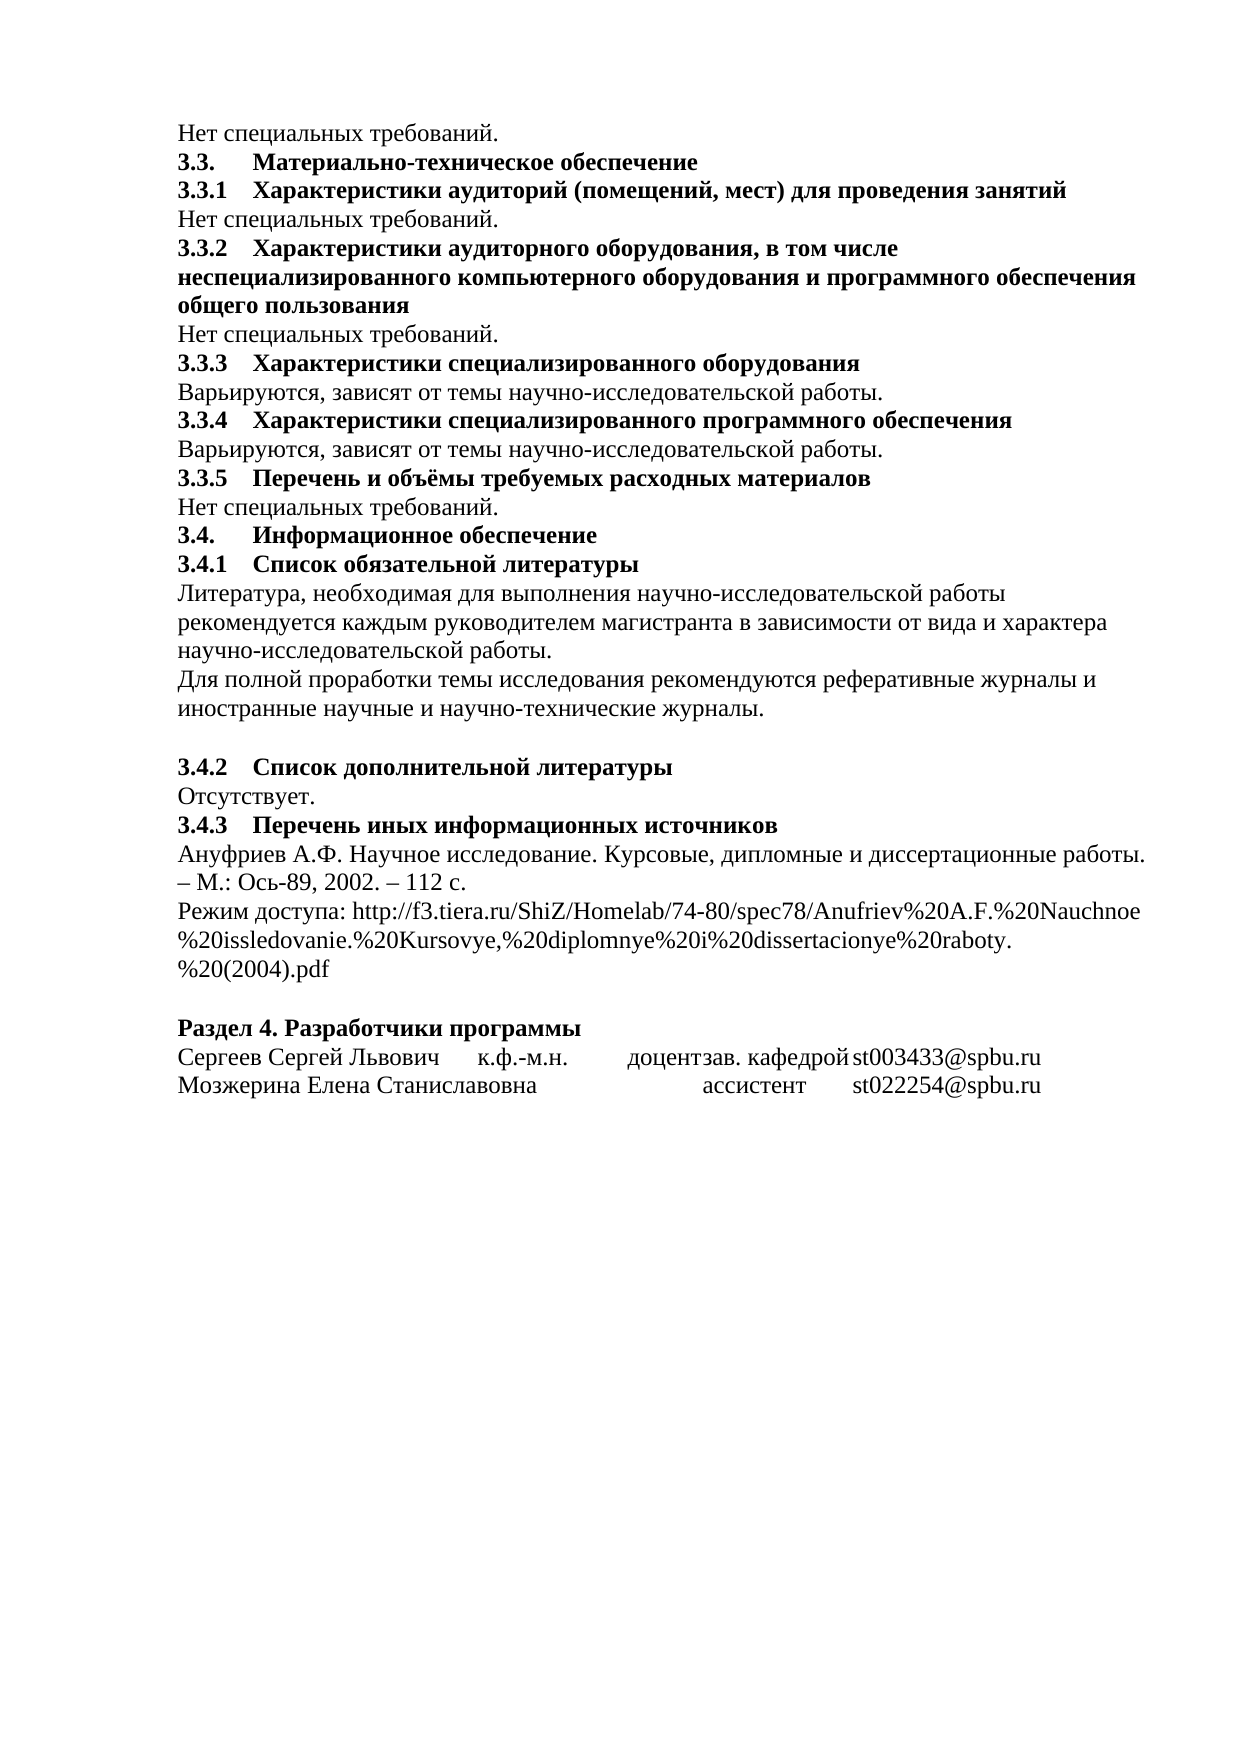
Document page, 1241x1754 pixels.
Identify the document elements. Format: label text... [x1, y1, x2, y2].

text Литература, необходимая для выполнения научно-исследовательской работы рекомендуется каждым руководителем магистранта в зависимости от вида и характера научно-исследовательской работы. Для полной проработки темы исследования рекомендуются реферативные журналы и иностранные научные и научно-технические журналы. [177, 578, 1152, 752]
text Нет специальных требований. [177, 492, 1152, 521]
text 3.3.1 Характеристики аудиторий (помещений, мест) для проведения занятий [177, 176, 1152, 204]
text 3.3.5 Перечень и объёмы требуемых расходных материалов [177, 463, 1152, 492]
text Ануфриев А.Ф. Научное исследование. Курсовые, дипломные и диссертационные работы. – М.: Ось-89, 2002. – 112 с. Режим доступа: http://f3.tiera.ru/ShiZ/Homelab/74-80/spec78/Anufriev%20A.F.%20Nauchnoe%20issledovanie.%20Kursovye,%20diplomnye%20i%20dissertacionye%20raboty.%20(2004).pdf [177, 839, 1152, 1013]
text 3.4. Информационное обеспечение [177, 521, 1152, 549]
text Нет специальных требований. [177, 118, 1152, 147]
text Отсутствует. [177, 781, 1152, 810]
text 3.3.4 Характеристики специализированного программного обеспечения [177, 406, 1152, 434]
text 3.4.2 Список дополнительной литературы [177, 752, 1152, 781]
text Раздел 4. Разработчики программы [177, 1013, 1152, 1042]
text Нет специальных требований. [177, 319, 1152, 348]
text 3.3. Материально-техническое обеспечение [177, 147, 1152, 176]
text 3.3.2 Характеристики аудиторного оборудования, в том числе неспециализированного компьютерного оборудования и программного обеспечения общего пользования [177, 233, 1152, 319]
text 3.4.1 Список обязательной литературы [177, 549, 1152, 578]
text 3.3.3 Характеристики специализированного оборудования [177, 348, 1152, 377]
text Сергеев Сергей Львович к.ф.-м.н. доцент зав. кафедрой st003433@spbu.ru Мозжерина Елена Станиславовна ассистент st022254@spbu.ru [177, 1042, 1152, 1130]
text Варьируются, зависят от темы научно-исследовательской работы. [177, 377, 1152, 406]
text 3.4.3 Перечень иных информационных источников [177, 810, 1152, 839]
text Нет специальных требований. [177, 204, 1152, 233]
text Варьируются, зависят от темы научно-исследовательской работы. [177, 434, 1152, 463]
